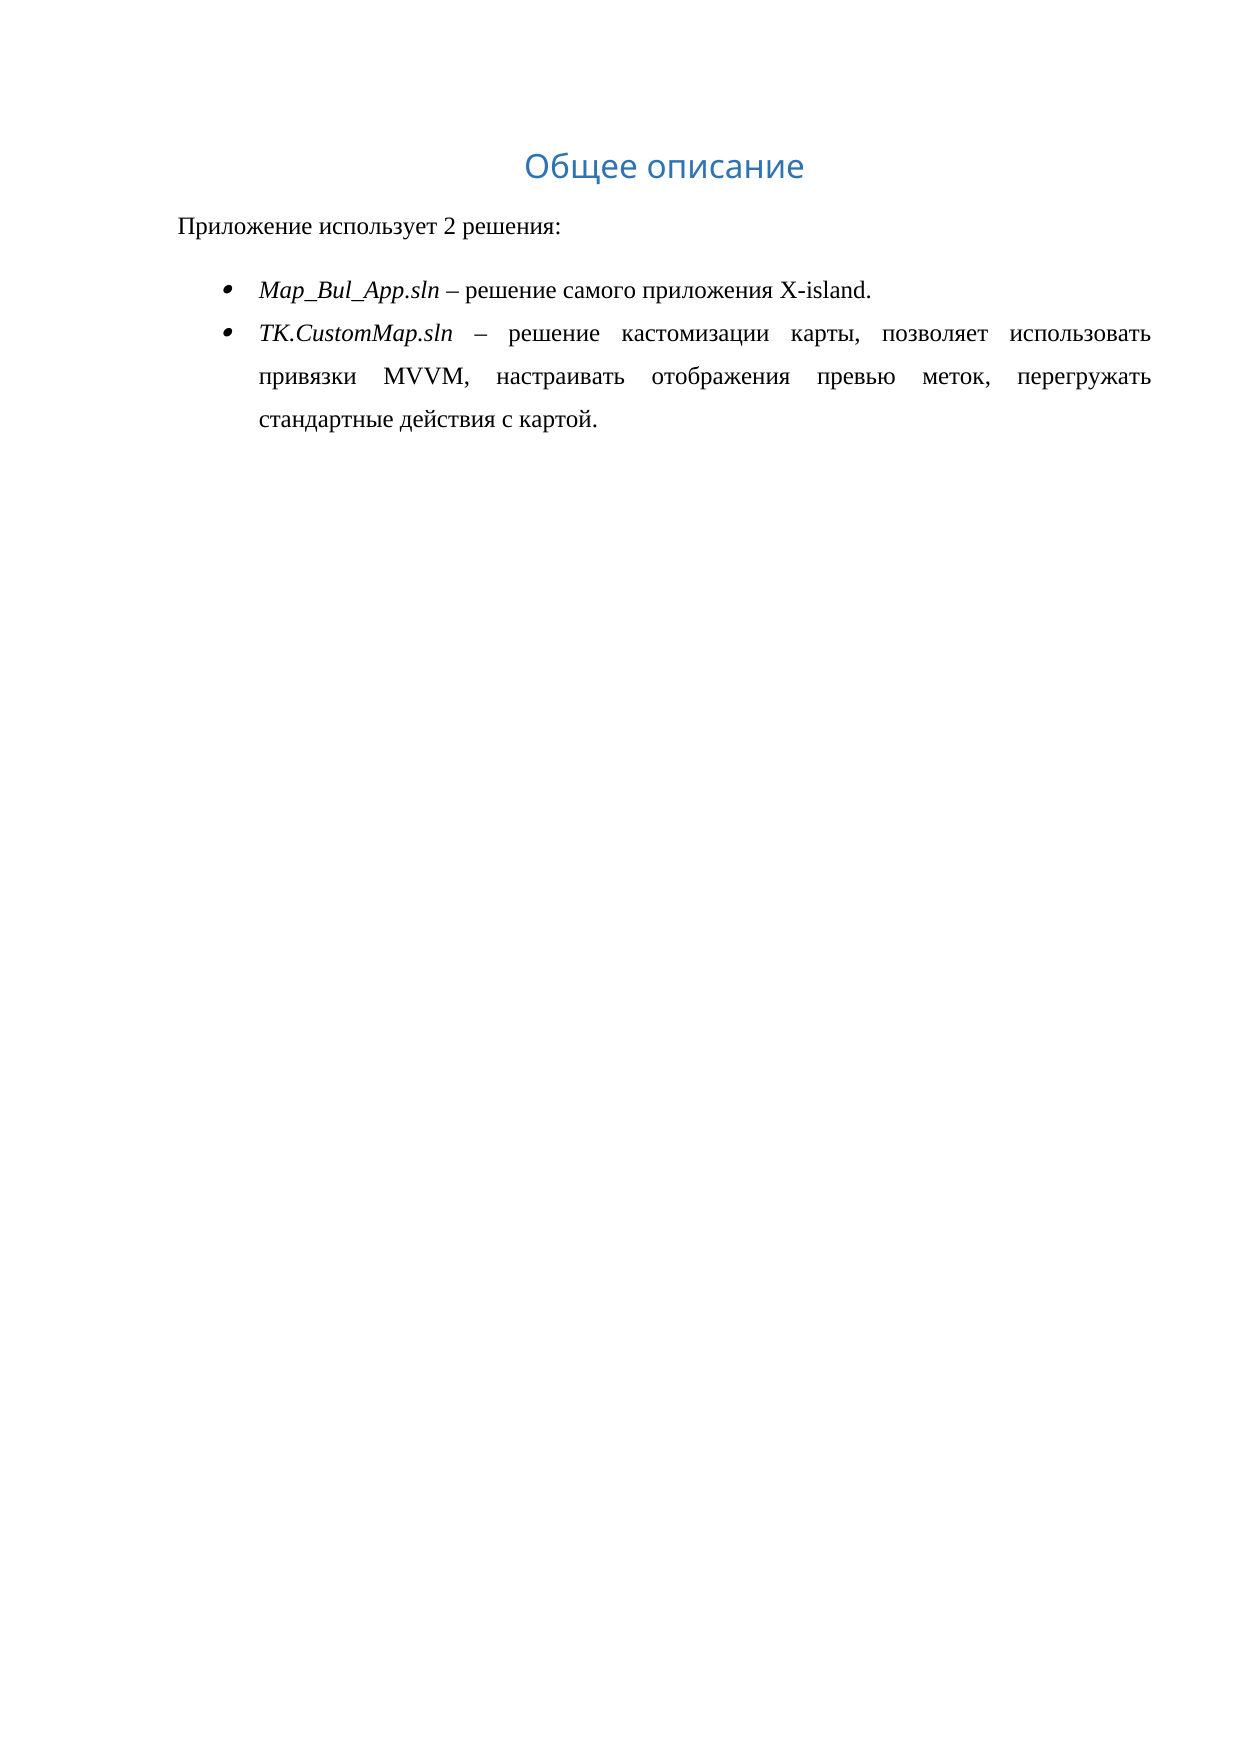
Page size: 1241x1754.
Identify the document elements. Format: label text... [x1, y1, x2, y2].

list Map_Bul_App.sln – решение самого приложения X-island. [221, 275, 1152, 304]
subtitle Общее описание [177, 143, 1152, 188]
text Приложение использует 2 решения: [177, 211, 1152, 240]
list TK.CustomMap.sln – решение кастомизации карты, позволяет использовать привязки MVVM, настраивать отображения превью меток, перегружать стандартные действия с картой. [221, 318, 1152, 433]
